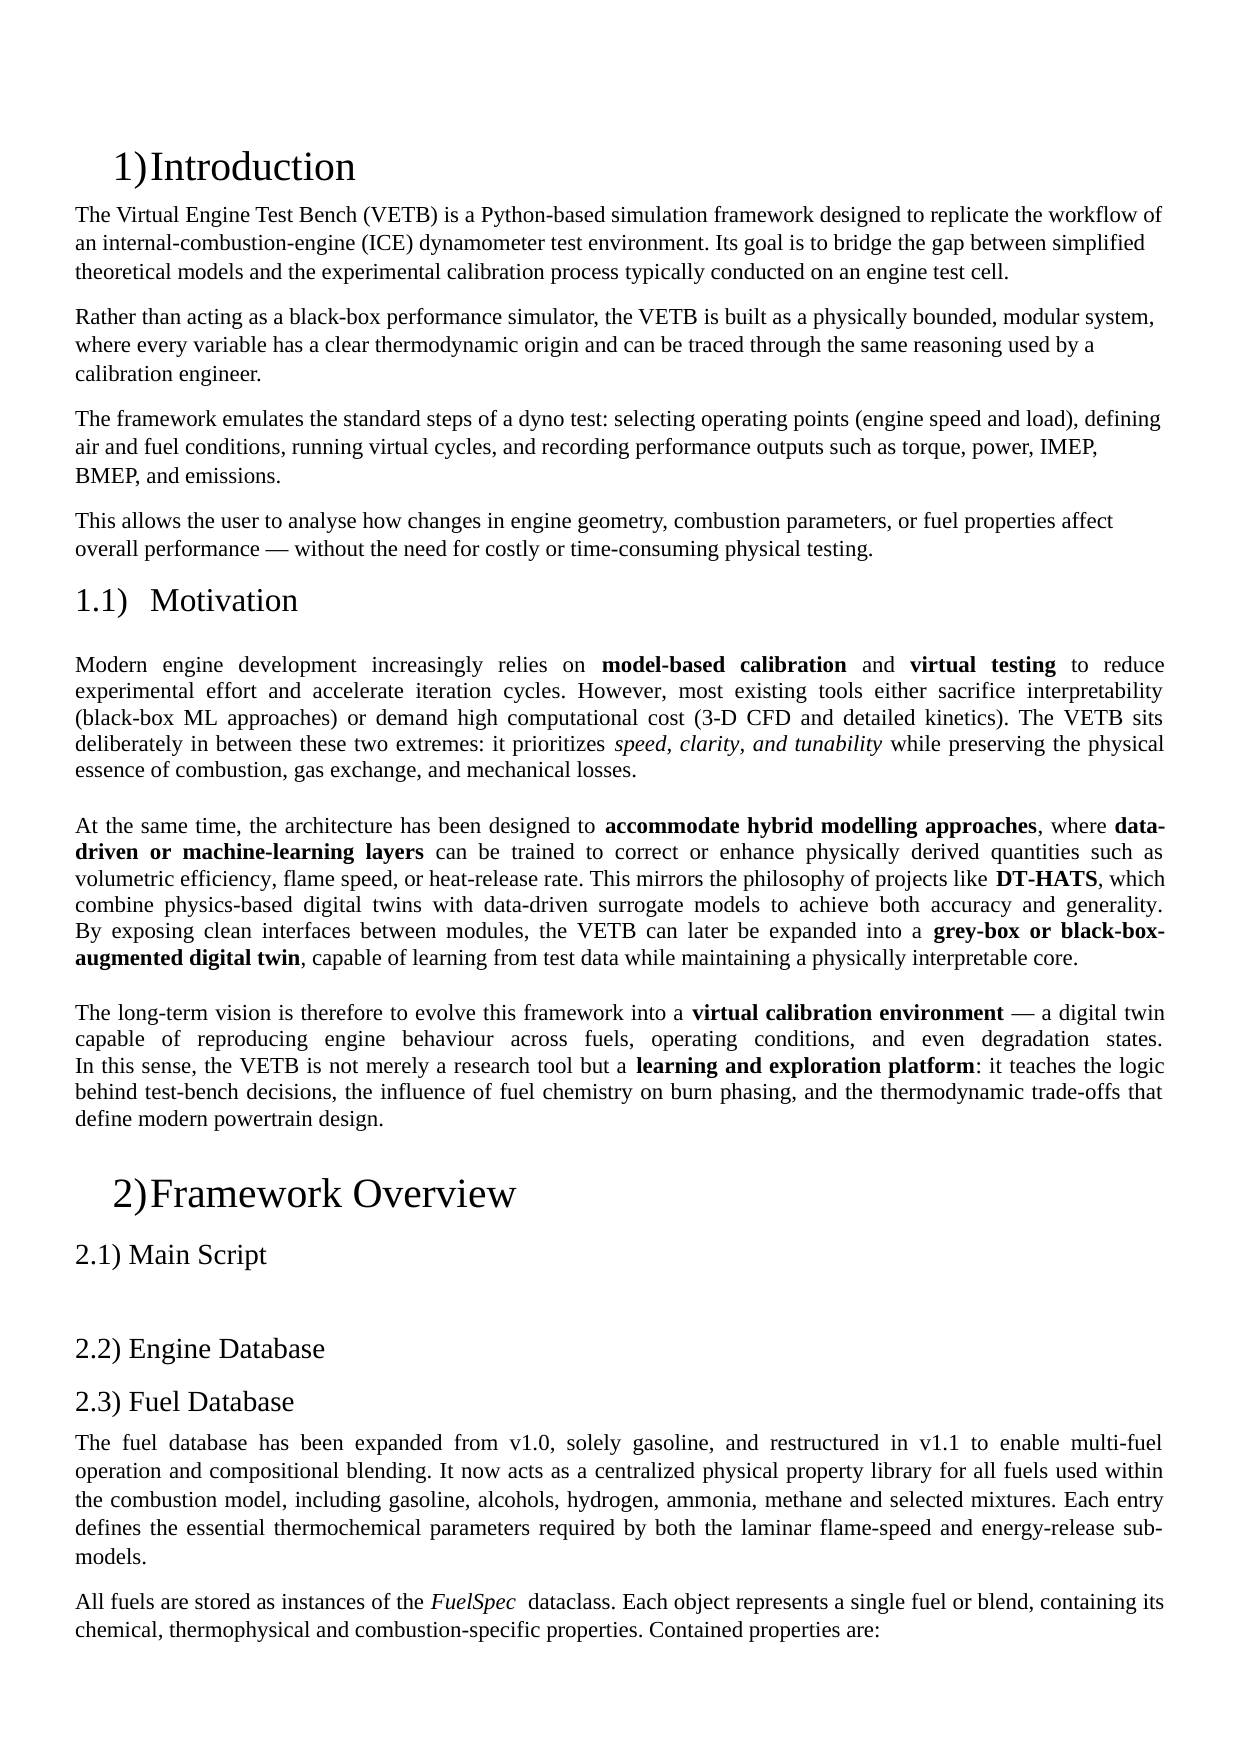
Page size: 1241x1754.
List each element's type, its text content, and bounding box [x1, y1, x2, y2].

text At the same time, the architecture has been designed to accommodate hybrid modelling approaches, where data-driven or machine-learning layers can be trained to correct or enhance physically derived quantities such as volumetric efficiency, flame speed, or heat-release rate. This mirrors the philosophy of projects like DT-HATS, which combine physics-based digital twins with data-driven surrogate models to achieve both accuracy and generality. By exposing clean interfaces between modules, the VETB can later be expanded into a grey-box or black-box-augmented digital twin, capable of learning from test data while maintaining a physically interpretable core. [75, 812, 1165, 970]
text All fuels are stored as instances of the FuelSpec dataclass. Each object represents a single fuel or blend, containing its chemical, thermophysical and combustion-specific properties. Contained properties are: [75, 1588, 1165, 1643]
text This allows the user to analyse how changes in engine geometry, combustion parameters, or fuel properties affect overall performance — without the need for costly or time-consuming physical testing. [75, 507, 1165, 562]
text The fuel database has been expanded from v1.0, solely gasoline, and restructured in v1.1 to enable multi-fuel operation and compositional blending. It now acts as a centralized physical property library for all fuels used within the combustion model, including gasoline, alcohols, hydrogen, ammonia, methane and selected mixtures. Each entry defines the essential thermochemical parameters required by both the laminar flame-speed and energy-release sub-models. [75, 1429, 1165, 1569]
subtitle 2.3) Fuel Database [75, 1384, 1165, 1418]
text Modern engine development increasingly relies on model-based calibration and virtual testing to reduce experimental effort and accelerate iteration cycles. However, most existing tools either sacrifice interpretability (black-box ML approaches) or demand high computational cost (3-D CFD and detailed kinetics). The VETB sits deliberately in between these two extremes: it prioritizes speed, clarity, and tunability while preserving the physical essence of combustion, gas exchange, and mechanical losses. [75, 651, 1165, 783]
subtitle 2.2) Engine Database [75, 1332, 1165, 1365]
subtitle Motivation [75, 580, 1165, 619]
text The long-term vision is therefore to evolve this framework into a virtual calibration environment — a digital twin capable of reproducing engine behaviour across fuels, operating conditions, and even degradation states. In this sense, the VETB is not merely a research tool but a learning and exploration platform: it teaches the logic behind test-bench decisions, the influence of fuel chemistry on burn phasing, and the thermodynamic trade-offs that define modern powertrain design. [75, 999, 1165, 1131]
subtitle 2.1) Main Script [75, 1237, 1165, 1270]
text Rather than acting as a black-box performance simulator, the VETB is built as a physically bounded, modular system, where every variable has a clear thermodynamic origin and can be traced through the same reasoning used by a calibration engineer. [75, 303, 1165, 386]
subtitle Framework Overview [112, 1168, 1165, 1216]
text The Virtual Engine Test Bench (VETB) is a Python-based simulation framework designed to replicate the workflow of an internal-combustion-engine (ICE) dynamometer test environment. Its goal is to bridge the gap between simplified theoretical models and the experimental calibration process typically conducted on an engine test cell. [75, 201, 1165, 284]
subtitle Introduction [112, 141, 1165, 189]
text The framework emulates the standard steps of a dyno test: selecting operating points (engine speed and load), defining air and fuel conditions, running virtual cycles, and recording performance outputs such as torque, power, IMEP, BMEP, and emissions. [75, 405, 1165, 488]
